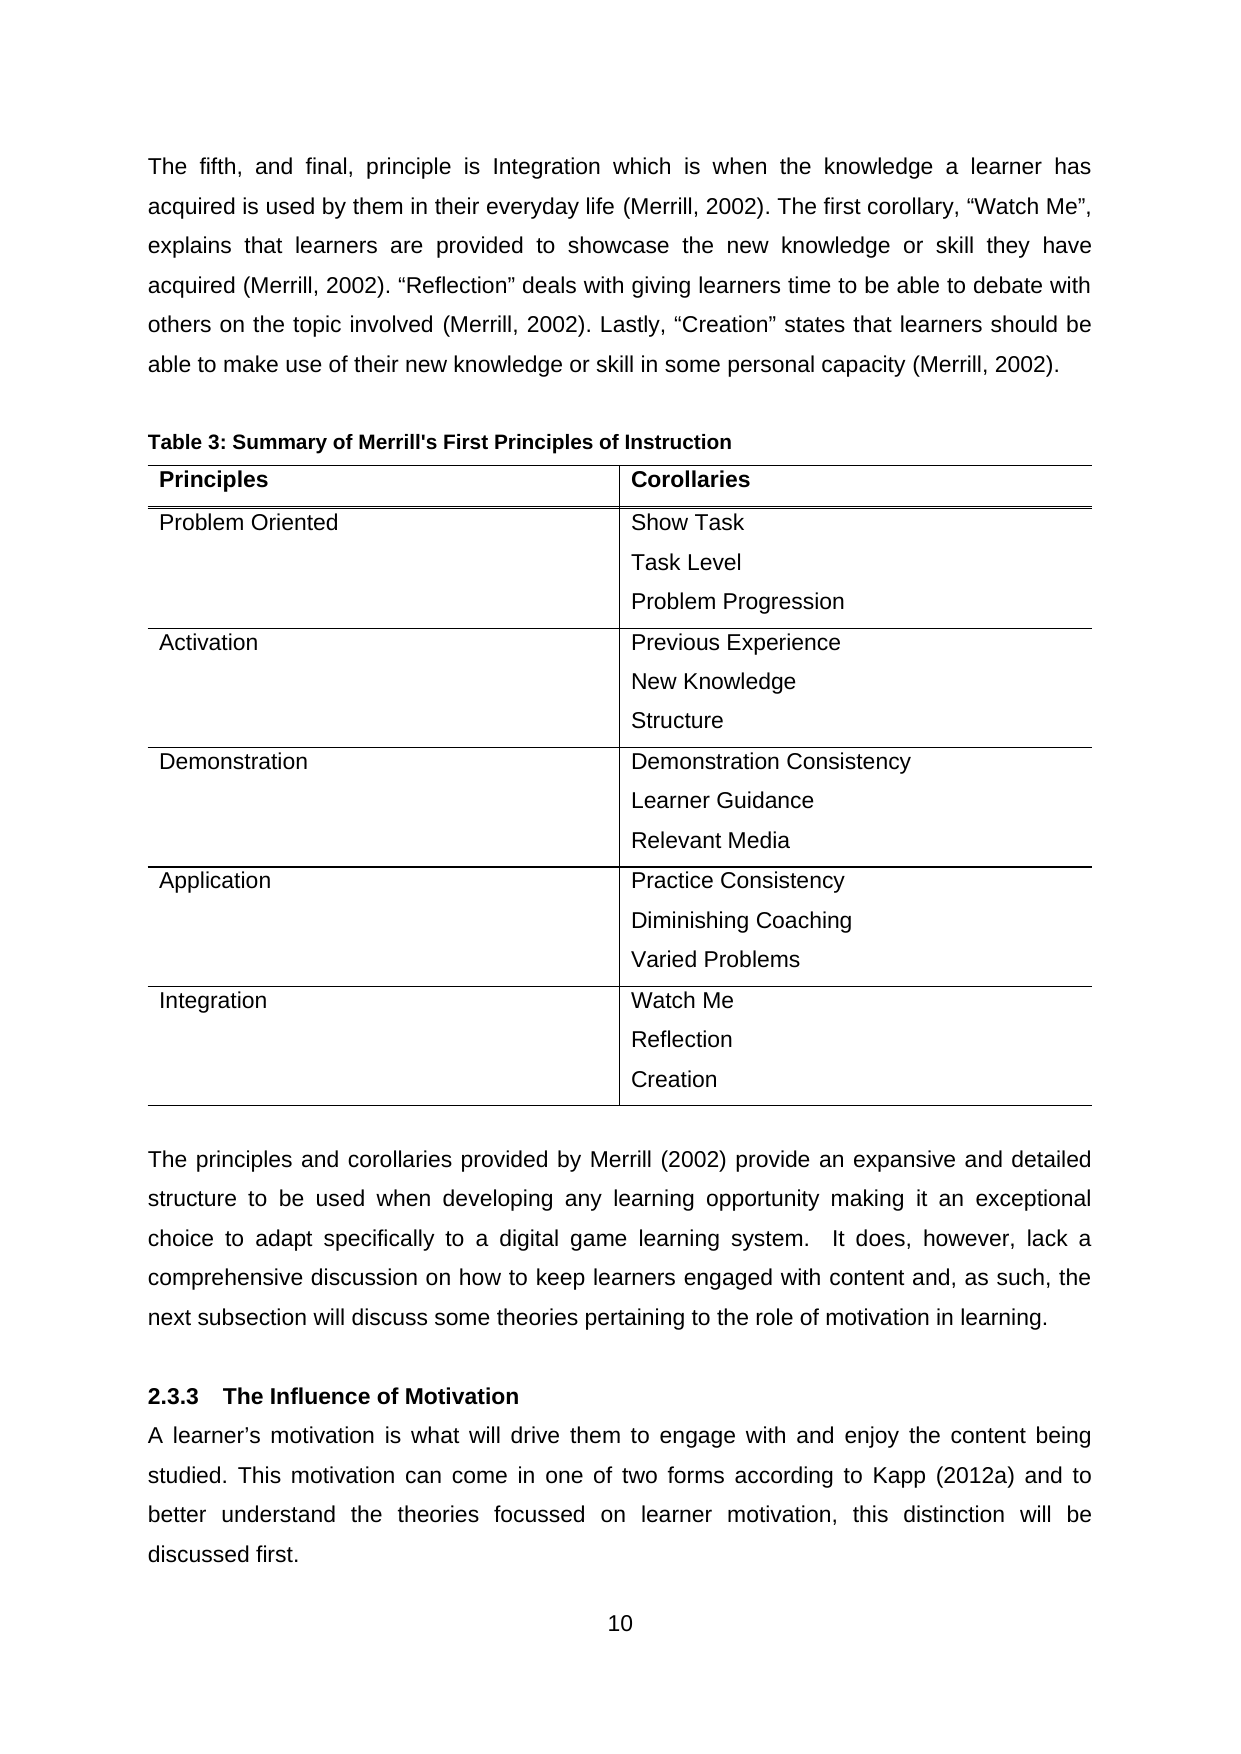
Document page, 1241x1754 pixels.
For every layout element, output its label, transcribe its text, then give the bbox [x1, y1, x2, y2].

table_cell Practice Consistency Diminishing Coaching Varied Problems [620, 868, 1092, 986]
table_cell Application [148, 868, 619, 986]
table_cell Demonstration [148, 748, 619, 866]
table_cell Watch Me Reflection Creation [620, 987, 1092, 1105]
table_cell Previous Experience New Knowledge Structure [620, 629, 1092, 747]
table_cell Activation [148, 629, 619, 747]
text Table 3: Summary of Merrill's First Principles of Instruction [148, 429, 1092, 453]
table_cell Integration [148, 987, 619, 1105]
table_cell Problem Oriented [148, 509, 619, 627]
text The fifth, and final, principle is Integration which is when the knowledge a learner has acquired is used by them in their everyday life (Merrill, 2002). The first corollary, “Watch Me”, explains that learners are provided to showcase the new knowledge or skill they have acquired (Merrill, 2002). “Reflection” deals with giving learners time to be able to debate with others on the topic involved (Merrill, 2002). Lastly, “Creation” states that learners should be able to make use of their new knowledge or skill in some personal capacity (Merrill, 2002). [148, 153, 1092, 377]
table_header Corollaries [620, 466, 1092, 506]
table_header Principles [148, 466, 619, 506]
text The principles and corollaries provided by Merrill (2002) provide an expansive and detailed structure to be used when developing any learning opportunity making it an exceptional choice to adapt specifically to a digital game learning system. It does, however, lack a comprehensive discussion on how to keep learners engaged with content and, as such, the next subsection will discuss some theories pertaining to the role of motivation in learning. [148, 1146, 1092, 1330]
table_cell Demonstration Consistency Learner Guidance Relevant Media [620, 748, 1092, 866]
table_cell Show Task Task Level Problem Progression [620, 509, 1092, 627]
text A learner’s motivation is what will drive them to engage with and enjoy the content being studied. This motivation can come in one of two forms according to Kapp (2012a) and to better understand the theories focussed on learner motivation, this distinction will be discussed first. [148, 1422, 1092, 1567]
subtitle The Influence of Motivation [148, 1383, 1092, 1409]
